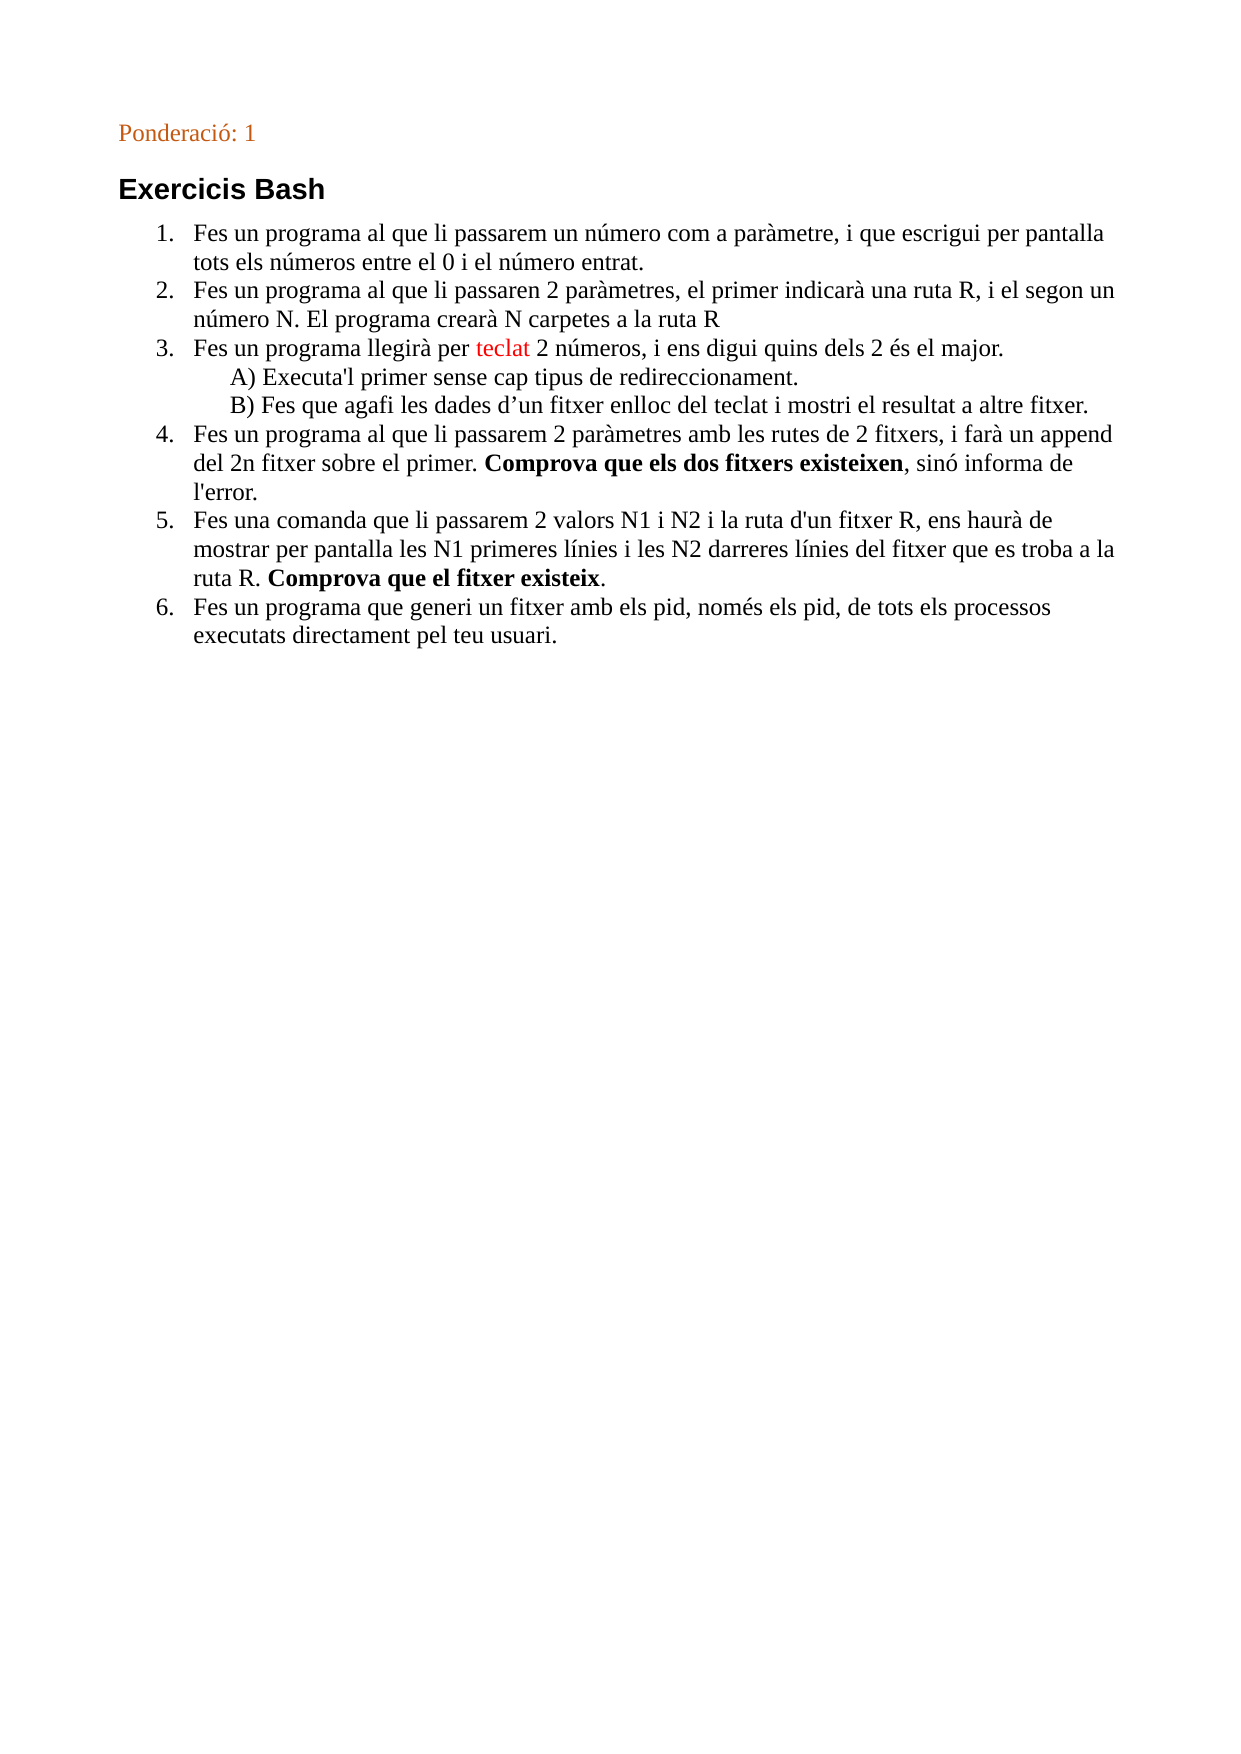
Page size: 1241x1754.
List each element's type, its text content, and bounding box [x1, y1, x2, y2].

list Fes un programa llegirà per teclat 2 números, i ens digui quins dels 2 és el major. [156, 333, 1122, 362]
list Fes un programa al que li passaren 2 paràmetres, el primer indicarà una ruta R, i el segon un número N. El programa crearà N carpetes a la ruta R [156, 275, 1122, 333]
subtitle Exercicis Bash [118, 172, 1122, 205]
list Fes un programa al que li passarem un número com a paràmetre, i que escrigui per pantalla tots els números entre el 0 i el número entrat. [156, 218, 1122, 275]
list Fes una comanda que li passarem 2 valors N1 i N2 i la ruta d'un fitxer R, ens haurà de mostrar per pantalla les N1 primeres línies i les N2 darreres línies del fitxer que es troba a la ruta R. Comprova que el fitxer existeix. [156, 505, 1122, 592]
list Fes un programa que generi un fitxer amb els pid, només els pid, de tots els processos executats directament pel teu usuari. [156, 592, 1122, 649]
text Ponderació: 1 [118, 118, 1122, 147]
list Fes un programa al que li passarem 2 paràmetres amb les rutes de 2 fitxers, i farà un append del 2n fitxer sobre el primer. Comprova que els dos fitxers existeixen, sinó informa de l'error. [156, 419, 1122, 505]
text B) Fes que agafi les dades d’un fitxer enlloc del teclat i mostri el resultat a altre fitxer. [156, 390, 1122, 419]
text A) Executa'l primer sense cap tipus de redireccionament. [156, 362, 1122, 390]
